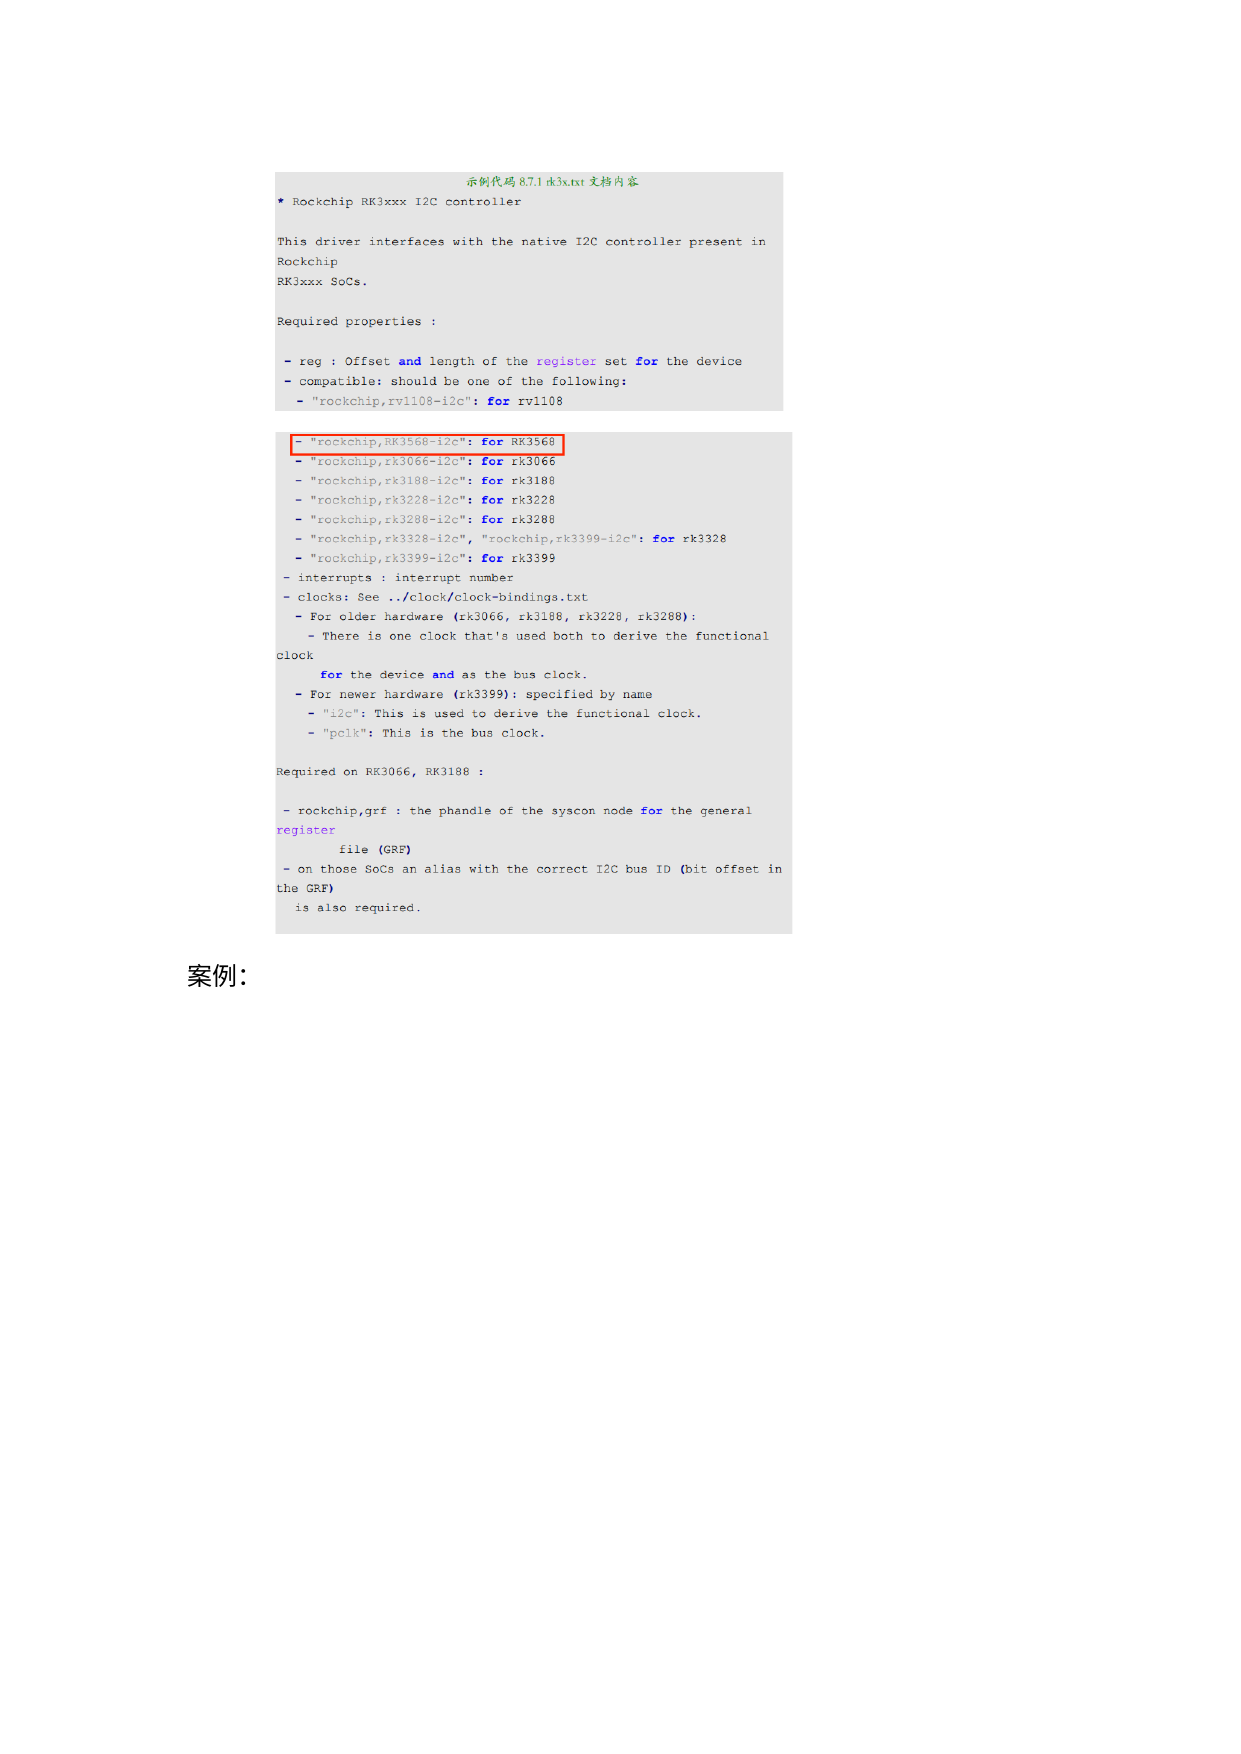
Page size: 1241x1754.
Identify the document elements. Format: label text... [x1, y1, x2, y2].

picture [275, 430, 793, 934]
picture [275, 172, 784, 412]
text 案例： [187, 942, 1053, 1007]
